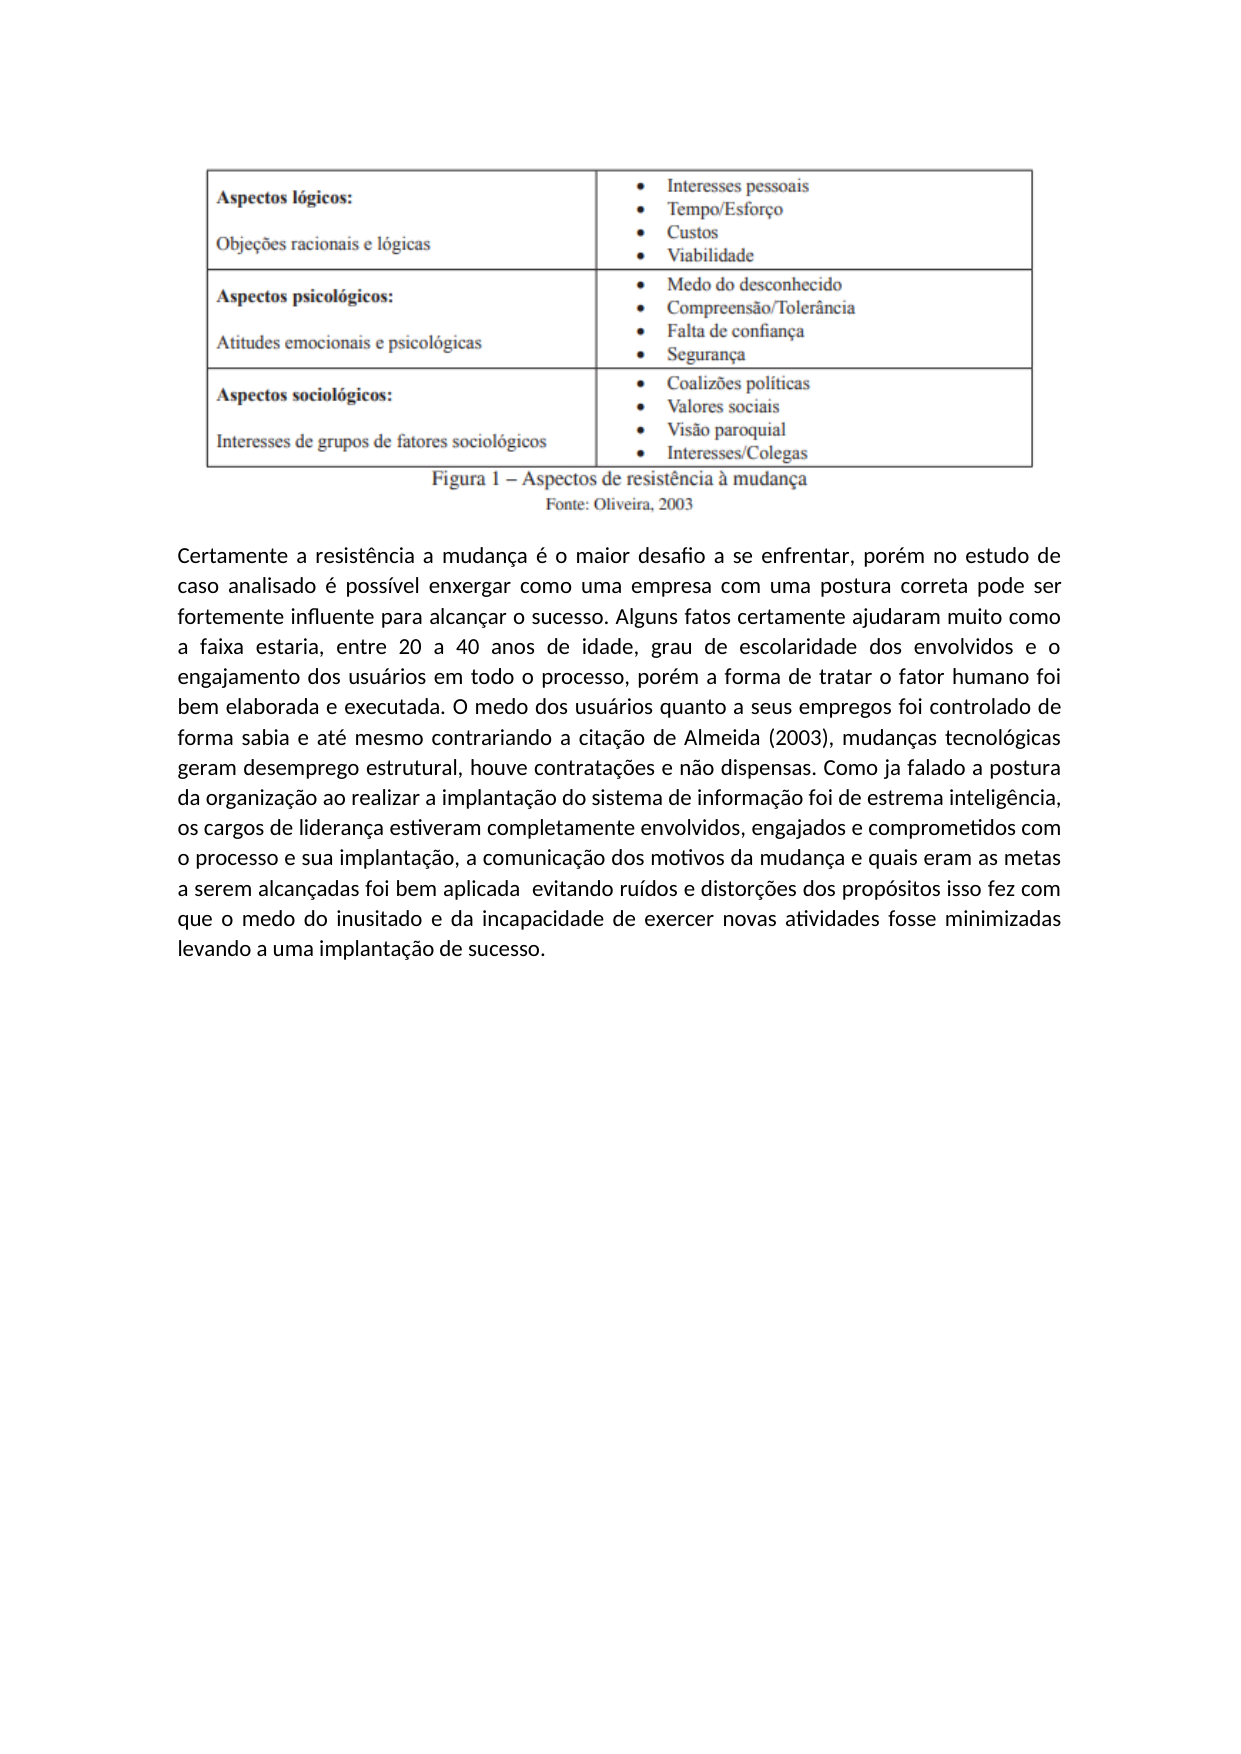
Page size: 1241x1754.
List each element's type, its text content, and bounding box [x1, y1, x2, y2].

text Certamente a resistência a mudança é o maior desafio a se enfrentar, porém no estudo de caso analisado é possível enxergar como uma empresa com uma postura correta pode ser fortemente influente para alcançar o sucesso. Alguns fatos certamente ajudaram muito como a faixa estaria, entre 20 a 40 anos de idade, grau de escolaridade dos envolvidos e o engajamento dos usuários em todo o processo, porém a forma de tratar o fator humano foi bem elaborada e executada. O medo dos usuários quanto a seus empregos foi controlado de forma sabia e até mesmo contrariando a citação de Almeida (2003), mudanças tecnológicas geram desemprego estrutural, houve contratações e não dispensas. Como ja falado a postura da organização ao realizar a implantação do sistema de informação foi de estrema inteligência, os cargos de liderança estiveram completamente envolvidos, engajados e comprometidos com o processo e sua implantação, a comunicação dos motivos da mudança e quais eram as metas a serem alcançadas foi bem aplicada evitando ruídos e distorções dos propósitos isso fez com que o medo do inusitado e da incapacidade de exercer novas atividades fosse minimizadas levando a uma implantação de sucesso. [177, 541, 1063, 962]
picture [177, 147, 1063, 523]
